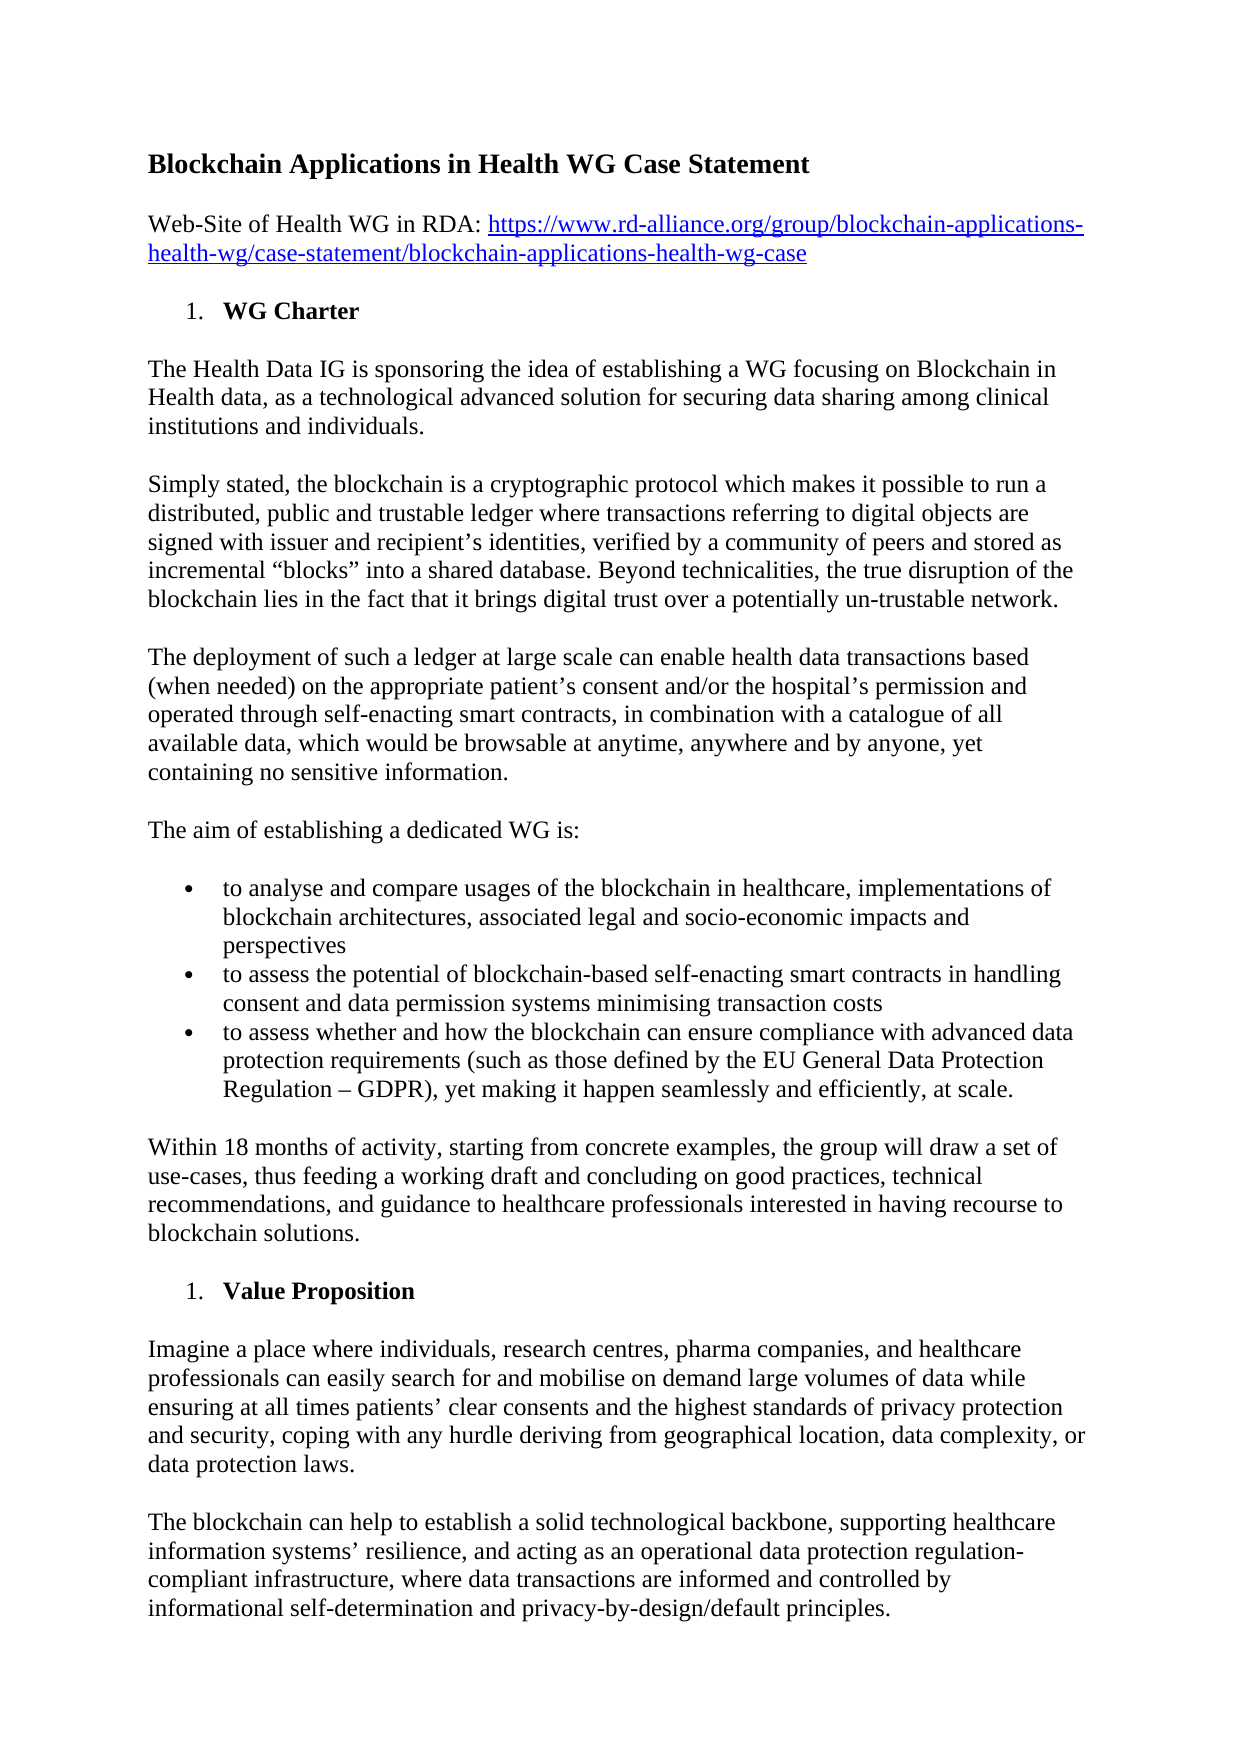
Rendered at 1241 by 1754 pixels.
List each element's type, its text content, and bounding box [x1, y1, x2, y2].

text Imagine a place where individuals, research centres, pharma companies, and healthcare professionals can easily search for and mobilise on demand large volumes of data while ensuring at all times patients’ clear consents and the highest standards of privacy protection and security, coping with any hurdle deriving from geographical location, data complexity, or data protection laws. [148, 1334, 1093, 1478]
text The Health Data IG is sponsoring the idea of establishing a WG focusing on Blockchain in Health data, as a technological advanced solution for securing data sharing among clinical institutions and individuals. [148, 354, 1093, 440]
text Simply stated, the blockchain is a cryptographic protocol which makes it possible to run a distributed, public and trustable ledger where transactions referring to digital objects are signed with issuer and recipient’s identities, verified by a community of peers and stored as incremental “blocks” into a shared database. Beyond technicalities, the true disruption of the blockchain lies in the fact that it brings digital trust over a potentially un-trustable network. [148, 469, 1093, 613]
text Blockchain Applications in Health WG Case Statement [148, 148, 1093, 180]
list to assess the potential of blockchain-based self-enacting smart contracts in handling consent and data permission systems minimising transaction costs [185, 959, 1093, 1017]
text The aim of establishing a dedicated WG is: [148, 815, 1093, 844]
text Web-Site of Health WG in RDA: https://www.rd-alliance.org/group/blockchain-applications-health-wg/case-statement/blockchain-applications-health-wg-case [148, 209, 1093, 267]
list WG Charter [185, 296, 1093, 324]
list to assess whether and how the blockchain can ensure compliance with advanced data protection requirements (such as those defined by the EU General Data Protection Regulation – GDPR), yet making it happen seamlessly and efficiently, at scale. [185, 1017, 1093, 1103]
list to analyse and compare usages of the blockchain in healthcare, implementations of blockchain architectures, associated legal and socio-economic impacts and perspectives [185, 873, 1093, 959]
text Within 18 months of activity, starting from concrete examples, the group will draw a set of use-cases, thus feeding a working draft and concluding on good practices, technical recommendations, and guidance to healthcare professionals interested in having recourse to blockchain solutions. [148, 1132, 1093, 1247]
text The deployment of such a ledger at large scale can enable health data transactions based (when needed) on the appropriate patient’s consent and/or the hospital’s permission and operated through self-enacting smart contracts, in combination with a catalogue of all available data, which would be browsable at anytime, anywhere and by anyone, yet containing no sensitive information. [148, 642, 1093, 786]
text The blockchain can help to establish a solid technological backbone, supporting healthcare information systems’ resilience, and acting as an operational data protection regulation-compliant infrastructure, where data transactions are informed and controlled by informational self-determination and privacy-by-design/default principles. [148, 1507, 1093, 1622]
list Value Proposition [185, 1276, 1093, 1305]
